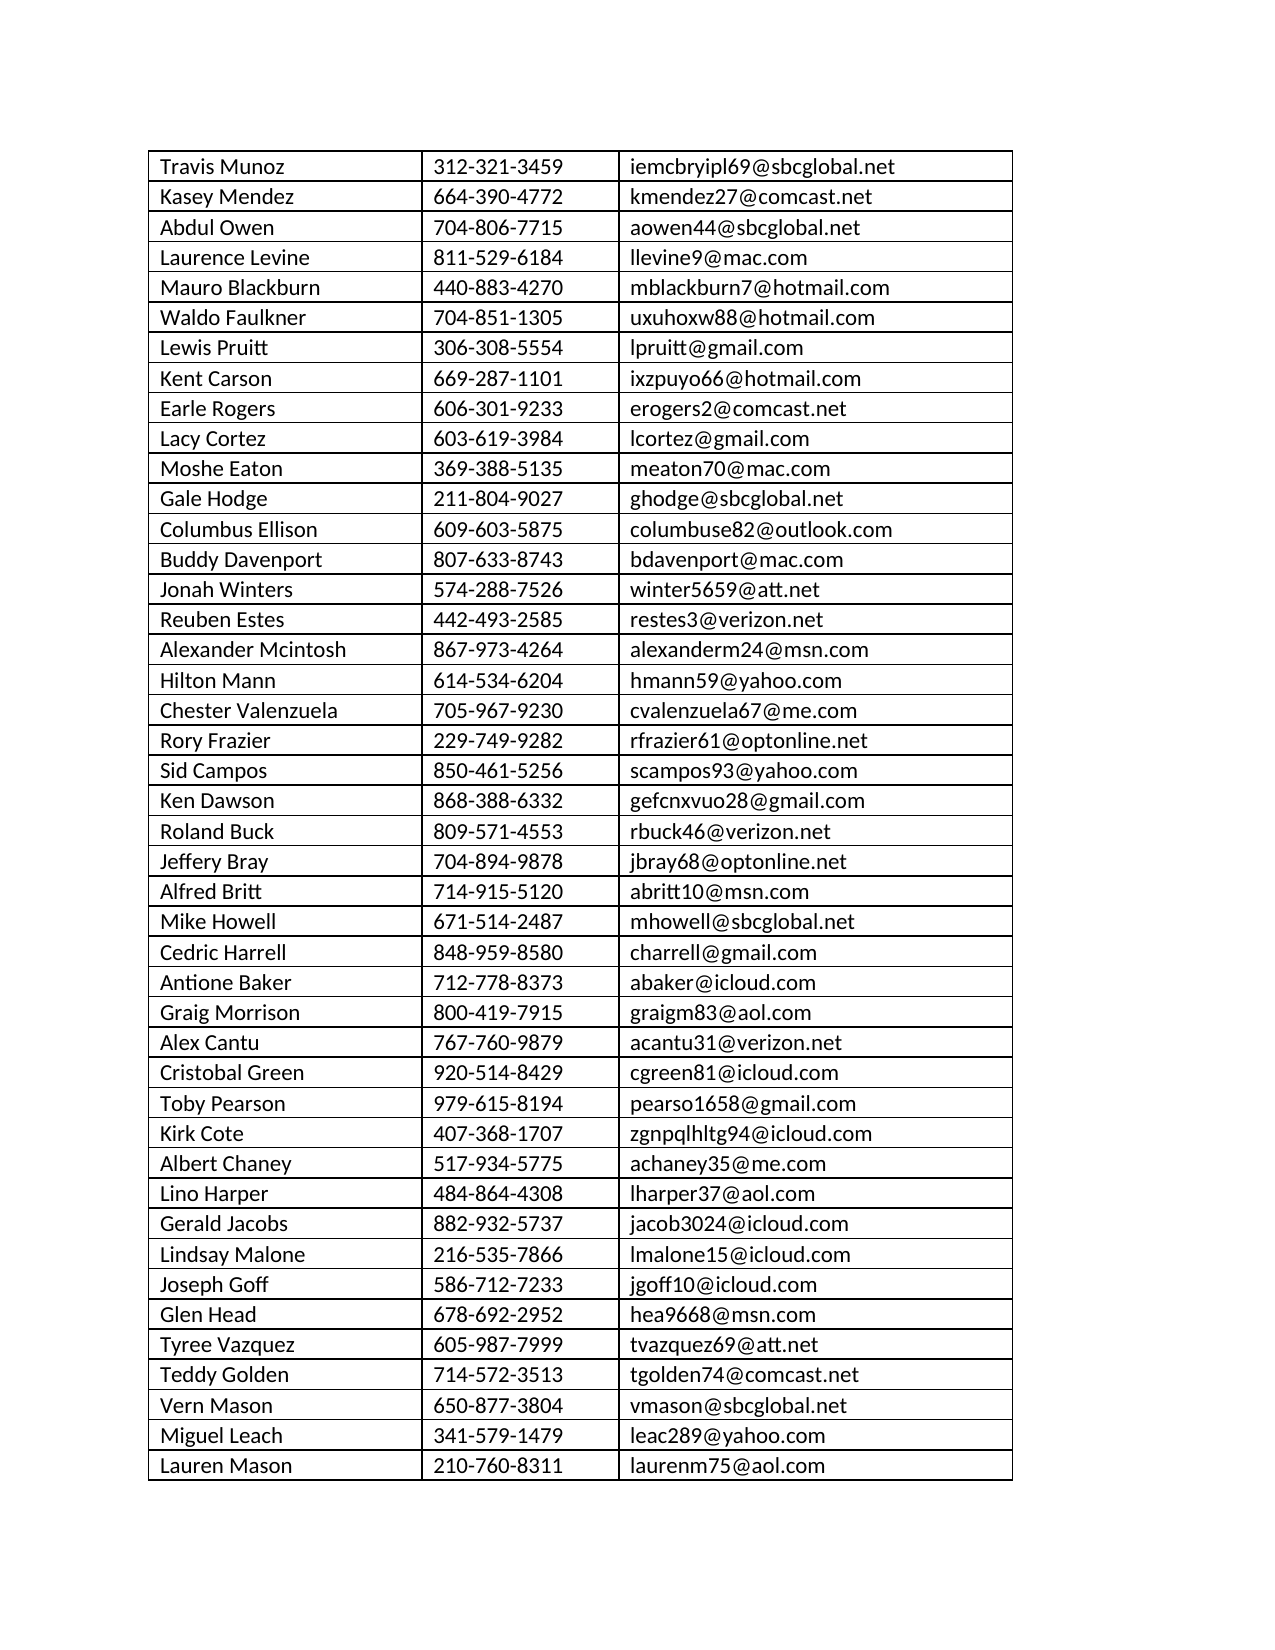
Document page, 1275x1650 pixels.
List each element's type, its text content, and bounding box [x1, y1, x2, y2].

table_cell 705-967-9230 [423, 695, 618, 724]
table_cell Laurence Levine [149, 242, 421, 271]
table_cell kmendez27@comcast.net [620, 182, 1012, 210]
table_cell aowen44@sbcglobal.net [620, 212, 1012, 241]
table_cell 609-603-5875 [423, 514, 618, 543]
table_cell Roland Buck [149, 816, 421, 845]
table_cell vmason@sbcglobal.net [620, 1390, 1012, 1419]
table_cell Chester Valenzuela [149, 695, 421, 724]
table_cell mblackburn7@hotmail.com [620, 272, 1012, 301]
table_cell 216-535-7866 [423, 1239, 618, 1268]
table_cell 807-633-8743 [423, 544, 618, 573]
table_cell 767-760-9879 [423, 1028, 618, 1056]
table_cell cvalenzuela67@me.com [620, 695, 1012, 724]
table_cell leac289@yahoo.com [620, 1420, 1012, 1449]
table_cell 614-534-6204 [423, 665, 618, 694]
table_cell lcortez@gmail.com [620, 423, 1012, 452]
table_cell 312-321-3459 [423, 152, 618, 180]
table_cell 868-388-6332 [423, 786, 618, 814]
table_cell Kasey Mendez [149, 182, 421, 210]
table_cell tgolden74@comcast.net [620, 1360, 1012, 1388]
table_cell Lewis Pruitt [149, 333, 421, 361]
table_cell 606-301-9233 [423, 393, 618, 422]
table_cell 800-419-7915 [423, 997, 618, 1026]
table_cell Rory Frazier [149, 726, 421, 754]
table_cell tvazquez69@att.net [620, 1330, 1012, 1358]
table_cell Miguel Leach [149, 1420, 421, 1449]
table_cell 704-851-1305 [423, 303, 618, 331]
table_cell Teddy Golden [149, 1360, 421, 1388]
table_cell Earle Rogers [149, 393, 421, 422]
table_cell Waldo Faulkner [149, 303, 421, 331]
table_cell 586-712-7233 [423, 1269, 618, 1298]
table_cell meaton70@mac.com [620, 454, 1012, 482]
table_cell achaney35@me.com [620, 1148, 1012, 1177]
table_cell llevine9@mac.com [620, 242, 1012, 271]
table_cell 407-368-1707 [423, 1118, 618, 1147]
table_cell ghodge@sbcglobal.net [620, 484, 1012, 512]
table_cell Lauren Mason [149, 1451, 421, 1479]
table_cell Jonah Winters [149, 575, 421, 603]
table_cell Columbus Ellison [149, 514, 421, 543]
table_cell 369-388-5135 [423, 454, 618, 482]
table_cell 704-894-9878 [423, 846, 618, 875]
table_cell zgnpqlhltg94@icloud.com [620, 1118, 1012, 1147]
table_cell lpruitt@gmail.com [620, 333, 1012, 361]
table_cell iemcbryipl69@sbcglobal.net [620, 152, 1012, 180]
table_cell Reuben Estes [149, 605, 421, 633]
table_cell Toby Pearson [149, 1088, 421, 1117]
table_cell Mike Howell [149, 907, 421, 935]
table_cell 306-308-5554 [423, 333, 618, 361]
table_cell 848-959-8580 [423, 937, 618, 966]
table_cell Antione Baker [149, 967, 421, 996]
table_cell Vern Mason [149, 1390, 421, 1419]
table_cell jbray68@optonline.net [620, 846, 1012, 875]
table_cell Joseph Goff [149, 1269, 421, 1298]
table_cell acantu31@verizon.net [620, 1028, 1012, 1056]
table_cell Abdul Owen [149, 212, 421, 241]
table_cell Cedric Harrell [149, 937, 421, 966]
table_cell Ken Dawson [149, 786, 421, 814]
table_cell hea9668@msn.com [620, 1300, 1012, 1328]
table_cell Cristobal Green [149, 1058, 421, 1086]
table_cell 229-749-9282 [423, 726, 618, 754]
table_cell columbuse82@outlook.com [620, 514, 1012, 543]
table_cell Gerald Jacobs [149, 1209, 421, 1237]
table_cell 920-514-8429 [423, 1058, 618, 1086]
table_cell pearso1658@gmail.com [620, 1088, 1012, 1117]
table_cell Alex Cantu [149, 1028, 421, 1056]
table_cell Albert Chaney [149, 1148, 421, 1177]
table_cell rbuck46@verizon.net [620, 816, 1012, 845]
table_cell 714-572-3513 [423, 1360, 618, 1388]
table_cell scampos93@yahoo.com [620, 756, 1012, 784]
table_cell 341-579-1479 [423, 1420, 618, 1449]
table_cell lmalone15@icloud.com [620, 1239, 1012, 1268]
table_cell winter5659@att.net [620, 575, 1012, 603]
table_cell Alfred Britt [149, 877, 421, 905]
table_cell Mauro Blackburn [149, 272, 421, 301]
table_cell 867-973-4264 [423, 635, 618, 663]
table_cell gefcnxvuo28@gmail.com [620, 786, 1012, 814]
table_cell Lino Harper [149, 1179, 421, 1207]
table_cell Moshe Eaton [149, 454, 421, 482]
table_cell Kent Carson [149, 363, 421, 392]
table_cell 210-760-8311 [423, 1451, 618, 1479]
table_cell 811-529-6184 [423, 242, 618, 271]
table_cell Sid Campos [149, 756, 421, 784]
table_cell bdavenport@mac.com [620, 544, 1012, 573]
table_cell abaker@icloud.com [620, 967, 1012, 996]
table_cell Tyree Vazquez [149, 1330, 421, 1358]
table_cell 211-804-9027 [423, 484, 618, 512]
table_cell Alexander Mcintosh [149, 635, 421, 663]
table_cell jacob3024@icloud.com [620, 1209, 1012, 1237]
table_cell 979-615-8194 [423, 1088, 618, 1117]
table_cell Hilton Mann [149, 665, 421, 694]
table_cell 882-932-5737 [423, 1209, 618, 1237]
table_cell cgreen81@icloud.com [620, 1058, 1012, 1086]
table_cell hmann59@yahoo.com [620, 665, 1012, 694]
table_cell abritt10@msn.com [620, 877, 1012, 905]
table_cell ixzpuyo66@hotmail.com [620, 363, 1012, 392]
table_cell 440-883-4270 [423, 272, 618, 301]
table_cell 671-514-2487 [423, 907, 618, 935]
table_cell Glen Head [149, 1300, 421, 1328]
table_cell mhowell@sbcglobal.net [620, 907, 1012, 935]
table_cell charrell@gmail.com [620, 937, 1012, 966]
table_cell uxuhoxw88@hotmail.com [620, 303, 1012, 331]
table_cell Travis Munoz [149, 152, 421, 180]
table_cell 517-934-5775 [423, 1148, 618, 1177]
table_cell 850-461-5256 [423, 756, 618, 784]
table_cell restes3@verizon.net [620, 605, 1012, 633]
table_cell 809-571-4553 [423, 816, 618, 845]
table_cell 650-877-3804 [423, 1390, 618, 1419]
table_cell erogers2@comcast.net [620, 393, 1012, 422]
table_cell jgoff10@icloud.com [620, 1269, 1012, 1298]
table_cell Kirk Cote [149, 1118, 421, 1147]
table_cell Lindsay Malone [149, 1239, 421, 1268]
table_cell Jeffery Bray [149, 846, 421, 875]
table_cell Lacy Cortez [149, 423, 421, 452]
table_cell 605-987-7999 [423, 1330, 618, 1358]
table_cell 712-778-8373 [423, 967, 618, 996]
table_cell laurenm75@aol.com [620, 1451, 1012, 1479]
table_cell 603-619-3984 [423, 423, 618, 452]
table_cell 669-287-1101 [423, 363, 618, 392]
table_cell 664-390-4772 [423, 182, 618, 210]
table_cell 678-692-2952 [423, 1300, 618, 1328]
table_cell Gale Hodge [149, 484, 421, 512]
table_cell lharper37@aol.com [620, 1179, 1012, 1207]
table_cell 442-493-2585 [423, 605, 618, 633]
table_cell 484-864-4308 [423, 1179, 618, 1207]
table_cell 714-915-5120 [423, 877, 618, 905]
table_cell 704-806-7715 [423, 212, 618, 241]
table_cell rfrazier61@optonline.net [620, 726, 1012, 754]
table_cell graigm83@aol.com [620, 997, 1012, 1026]
table_cell alexanderm24@msn.com [620, 635, 1012, 663]
table_cell Graig Morrison [149, 997, 421, 1026]
table_cell Buddy Davenport [149, 544, 421, 573]
table_cell 574-288-7526 [423, 575, 618, 603]
